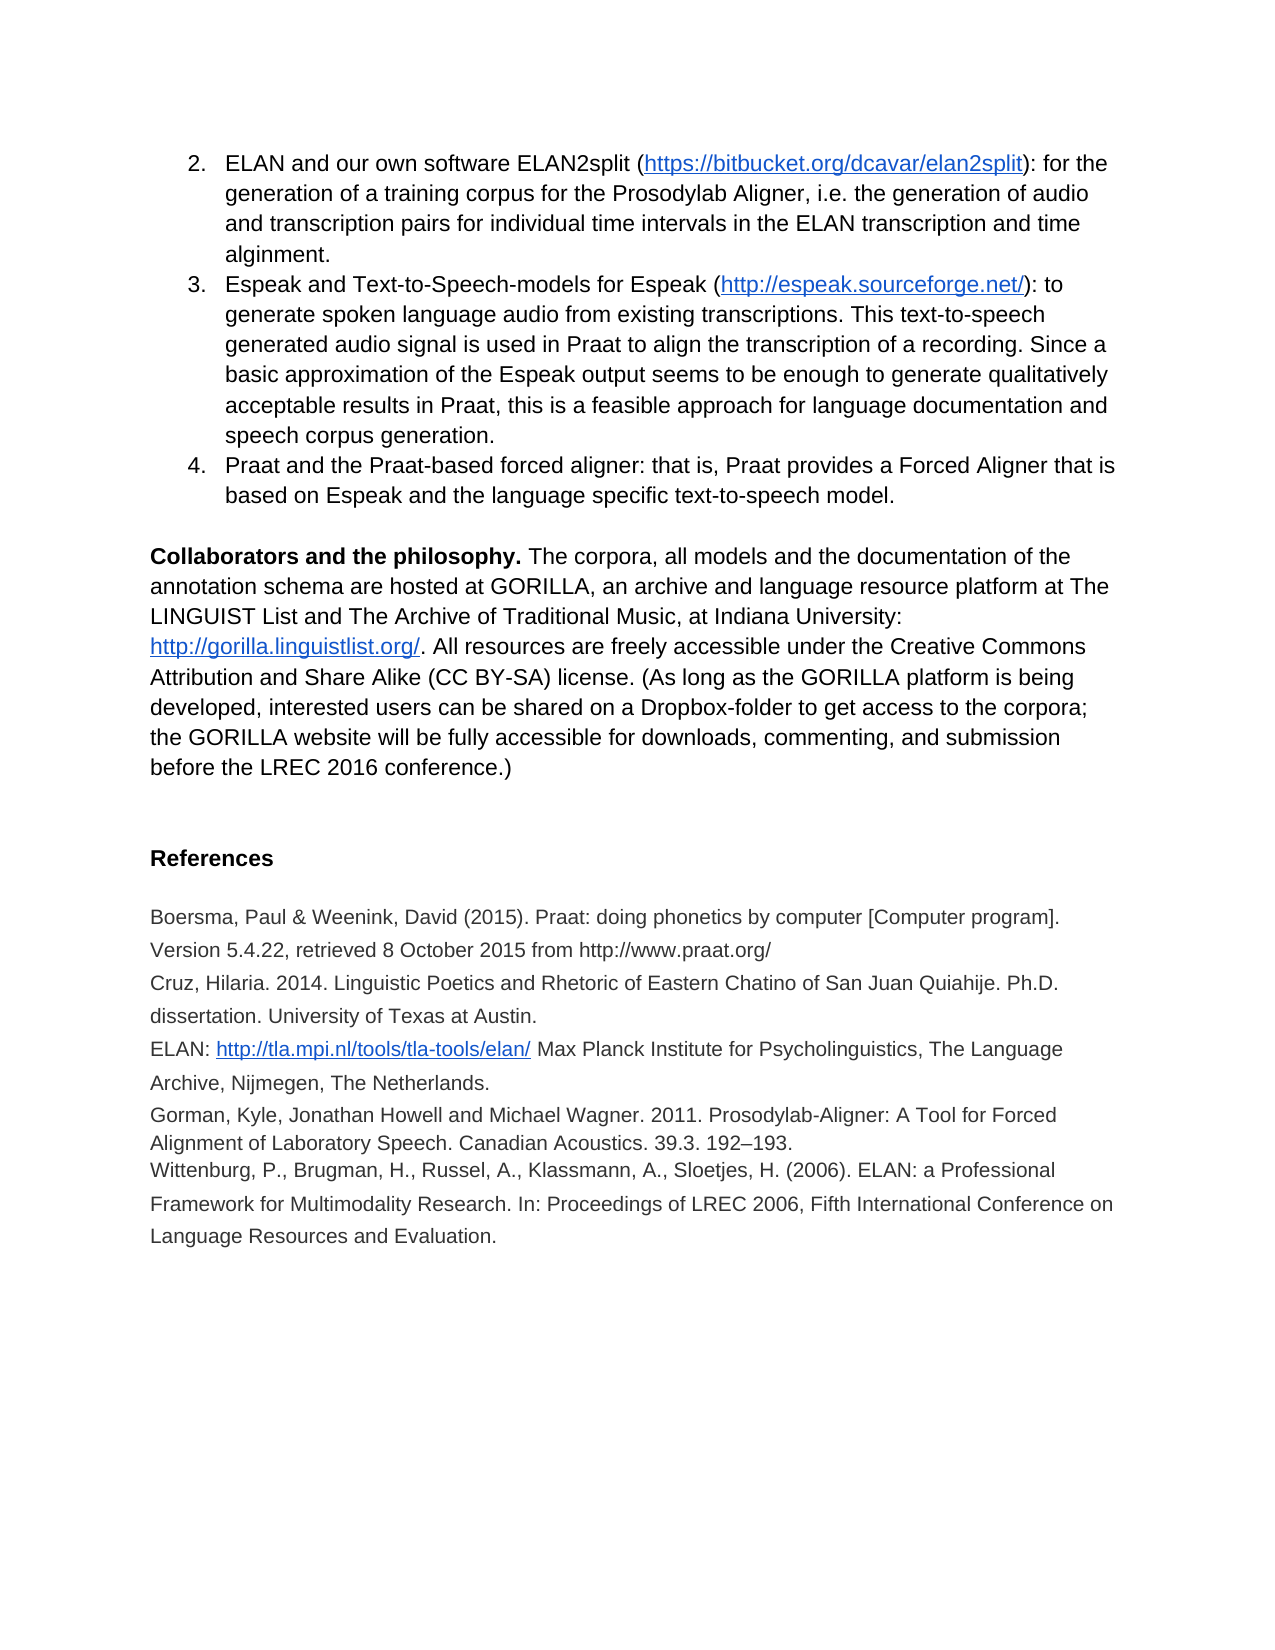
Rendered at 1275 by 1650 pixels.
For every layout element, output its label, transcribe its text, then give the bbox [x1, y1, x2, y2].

text Gorman, Kyle, Jonathan Howell and Michael Wagner. 2011. Prosodylab-Aligner: A Tool for Forced Alignment of Laboratory Speech. Canadian Acoustics. 39.3. 192–193. [150, 1103, 1125, 1155]
text Wittenburg, P., Brugman, H., Russel, A., Klassmann, A., Sloetjes, H. (2006). ELAN: a Professional Framework for Multimodality Research. In: Proceedings of LREC 2006, Fifth International Conference on Language Resources and Evaluation. [150, 1158, 1125, 1248]
text Boersma, Paul & Weenink, David (2015). Praat: doing phonetics by computer [Computer program]. Version 5.4.22, retrieved 8 October 2015 from http://www.praat.org/ [150, 905, 1125, 962]
text References [150, 845, 1125, 871]
text Collaborators and the philosophy. The corpora, all models and the documentation of the annotation schema are hosted at GORILLA, an archive and language resource platform at The LINGUIST List and The Archive of Traditional Music, at Indiana University: http://gorilla.linguistlist.org/. All resources are freely accessible under the Creative Commons Attribution and Share Alike (CC BY-SA) license. (As long as the GORILLA platform is being developed, interested users can be shared on a Dropbox-folder to get access to the corpora; the GORILLA website will be fully accessible for downloads, commenting, and submission before the LREC 2016 conference.) [150, 543, 1125, 781]
text Cruz, Hilaria. 2014. Linguistic Poetics and Rhetoric of Eastern Chatino of San Juan Quiahije. Ph.D. dissertation. University of Texas at Austin. [150, 971, 1125, 1028]
text ELAN: http://tla.mpi.nl/tools/tla-tools/elan/ Max Planck Institute for Psycholinguistics, The Language Archive, Nijmegen, The Netherlands. [150, 1037, 1125, 1094]
list Espeak and Text-to-Speech-models for Espeak (http://espeak.sourceforge.net/): to generate spoken language audio from existing transcriptions. This text-to-speech generated audio signal is used in Praat to align the transcription of a recording. Since a basic approximation of the Espeak output seems to be enough to generate qualitatively acceptable results in Praat, this is a feasible approach for language documentation and speech corpus generation. [187, 271, 1125, 448]
list ELAN and our own software ELAN2split (https://bitbucket.org/dcavar/elan2split): for the generation of a training corpus for the Prosodylab Aligner, i.e. the generation of audio and transcription pairs for individual time intervals in the ELAN transcription and time alginment. [187, 150, 1125, 267]
list Praat and the Praat-based forced aligner: that is, Praat provides a Forced Aligner that is based on Espeak and the language specific text-to-speech model. [187, 452, 1125, 509]
